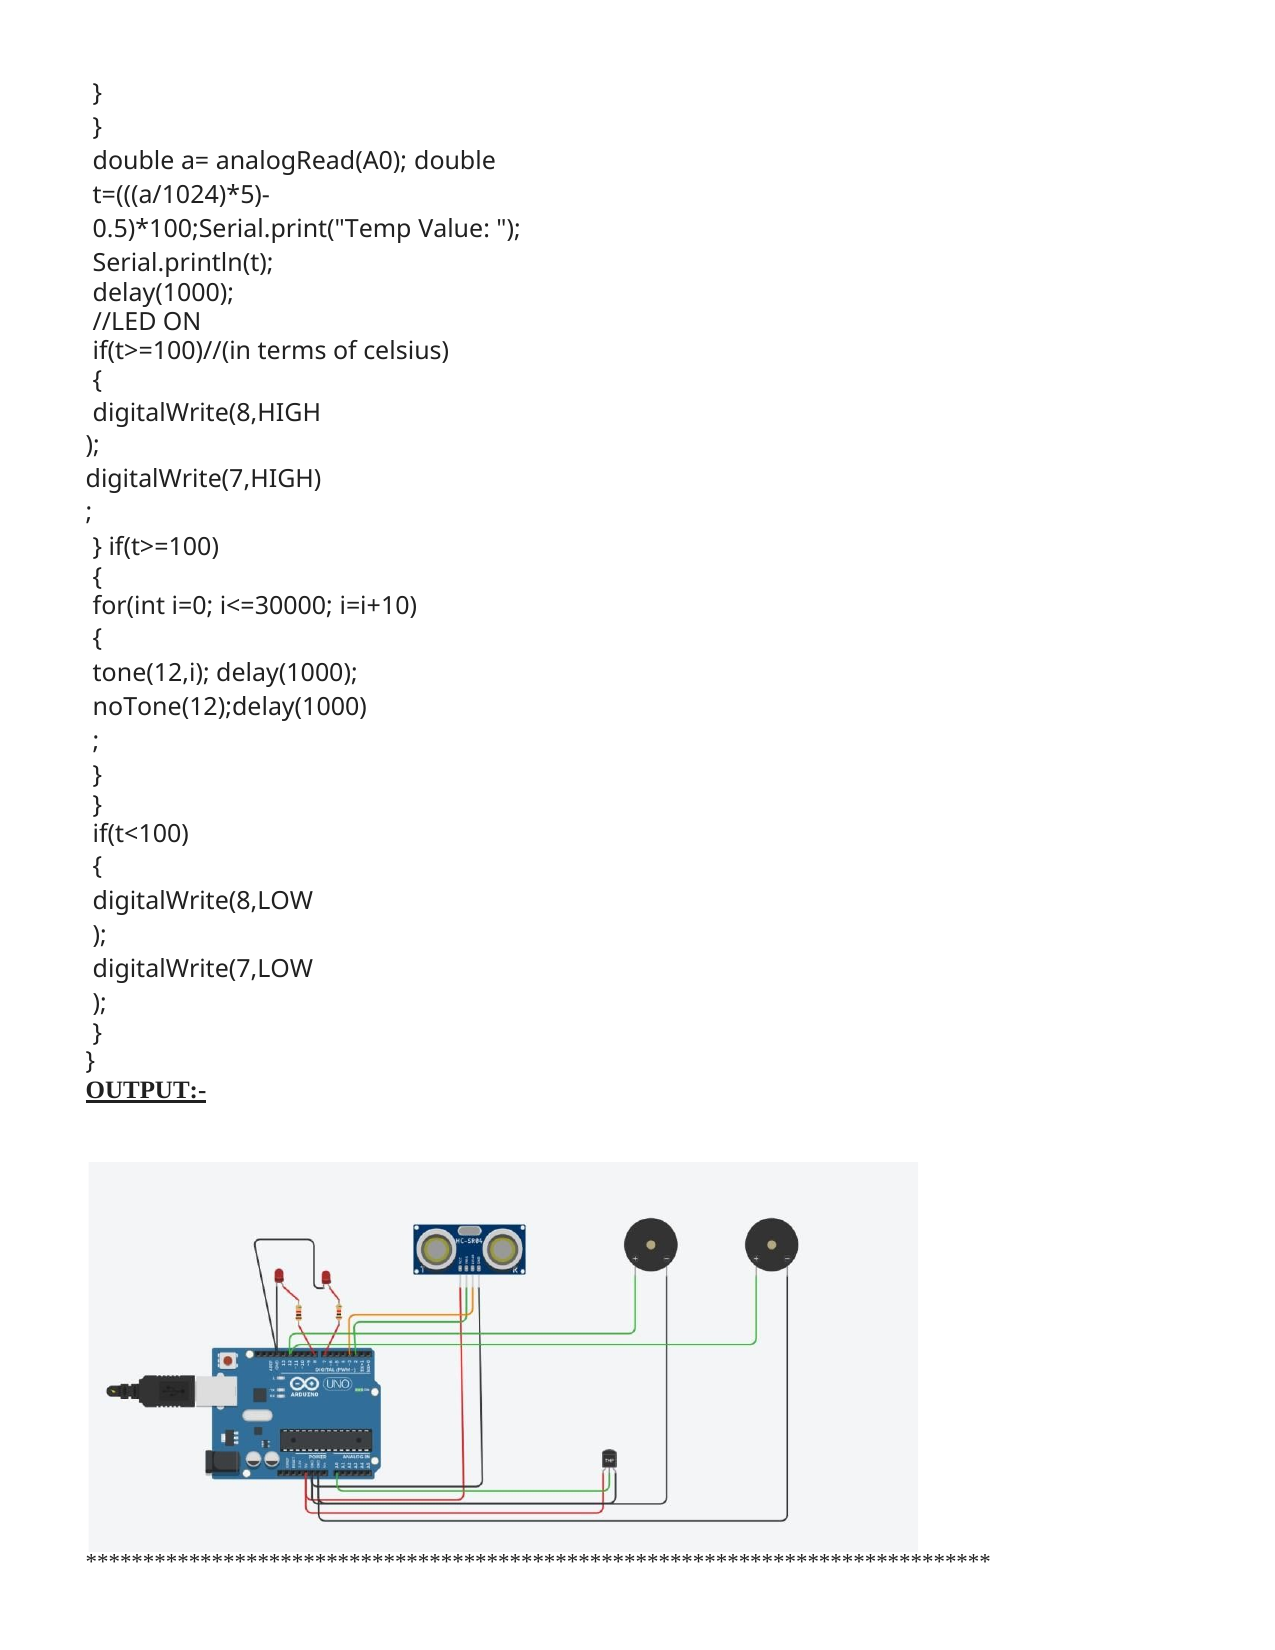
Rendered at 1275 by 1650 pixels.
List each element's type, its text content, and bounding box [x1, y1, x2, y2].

text double a= analogRead(A0); double t=(((a/1024)*5)-0.5)*100;Serial.print("Temp Value: "); Serial.println(t); [92, 143, 567, 279]
text } if(t>=100) [92, 528, 1148, 562]
text } [92, 108, 1148, 142]
text } [92, 756, 1148, 791]
text { [92, 848, 1148, 882]
text { [92, 563, 1148, 591]
picture [88, 1162, 919, 1552]
text if(t>=100)//(in terms of celsius) [92, 336, 1148, 365]
text delay(1000); [92, 279, 1148, 308]
text } [85, 1047, 1148, 1076]
text tone(12,i); delay(1000); noTone(12);delay(1000); [92, 654, 370, 756]
text //LED ON [92, 308, 1148, 336]
text } [92, 74, 1148, 108]
text digitalWrite(8,HIGH); digitalWrite(7,HIGH); [85, 394, 325, 528]
text OUTPUT:- [85, 1076, 1148, 1104]
text { [92, 365, 1148, 394]
text { [92, 620, 1148, 654]
text } [92, 1019, 1148, 1047]
text } [92, 791, 1148, 819]
text if(t<100) [92, 819, 1148, 848]
text for(int i=0; i<=30000; i=i+10) [92, 591, 1148, 620]
text digitalWrite(8,LOW); digitalWrite(7,LOW); [92, 882, 319, 1019]
